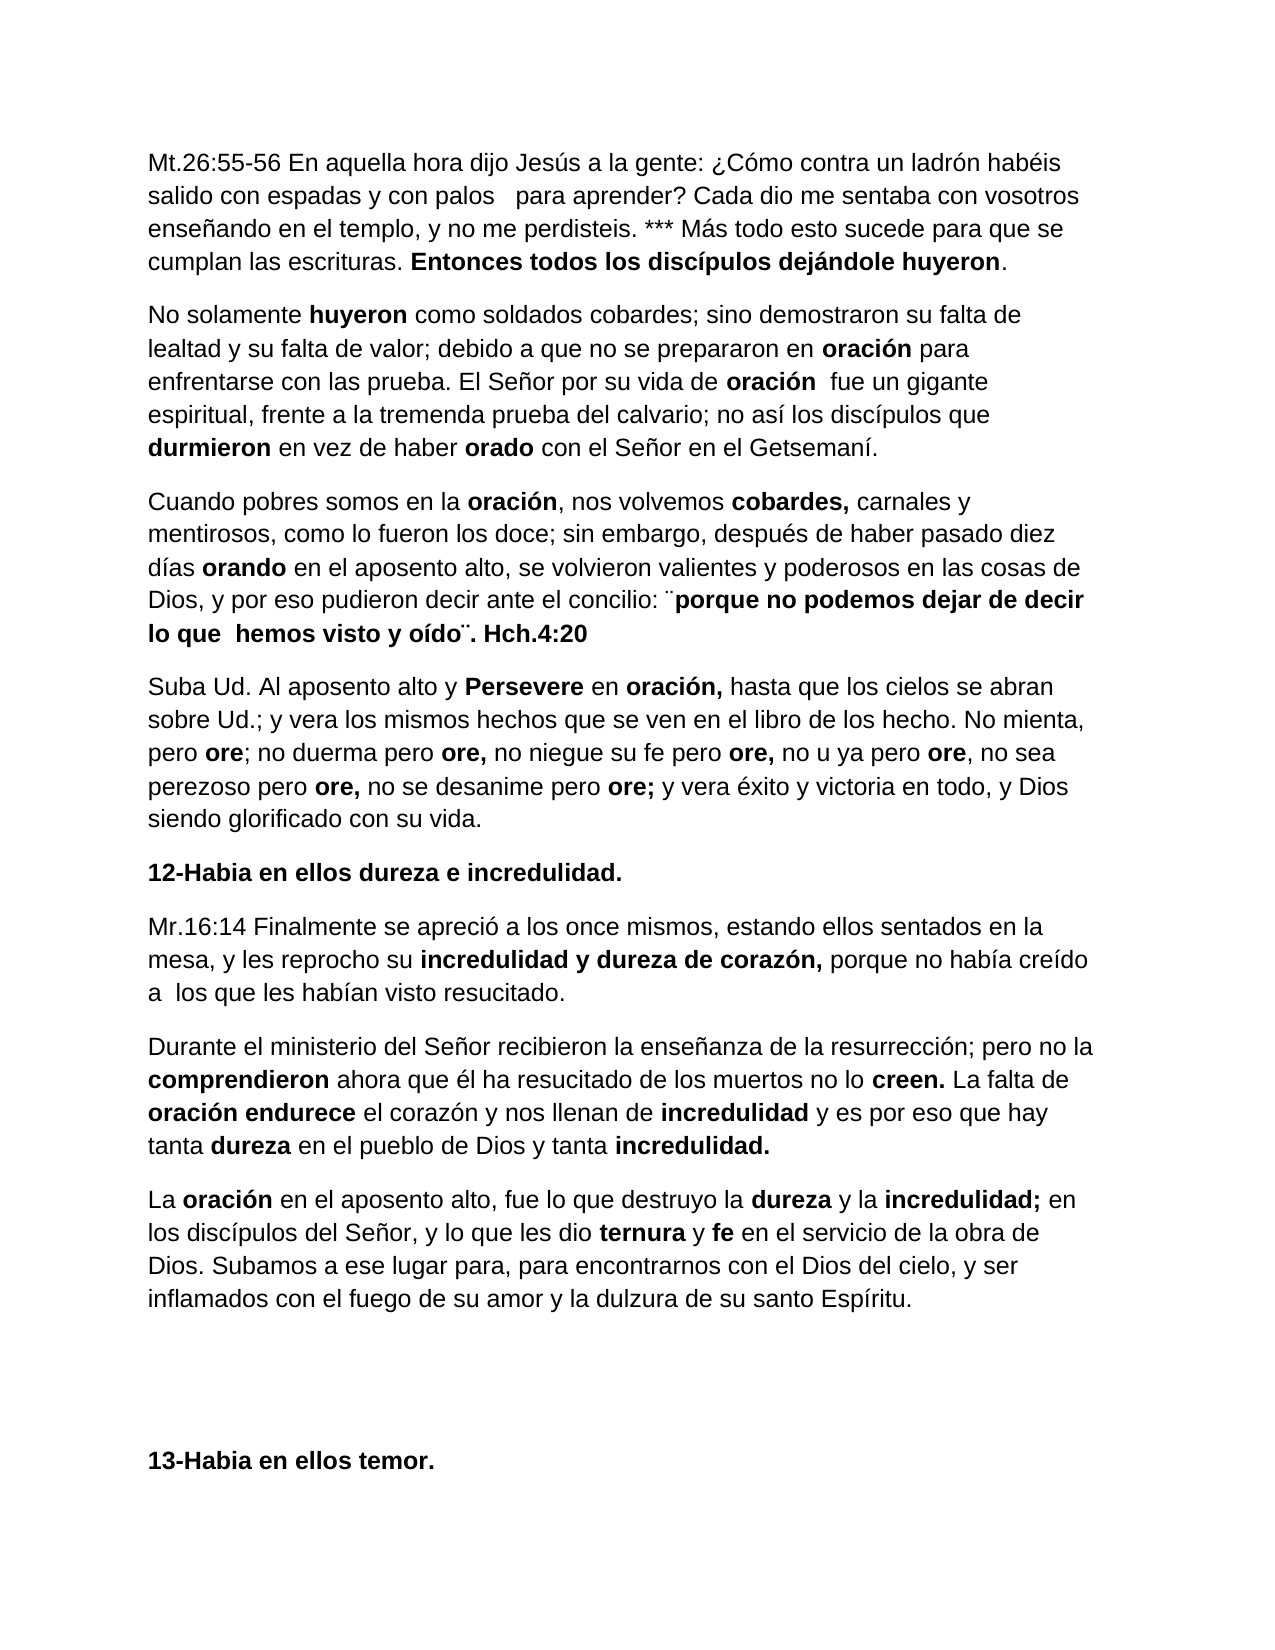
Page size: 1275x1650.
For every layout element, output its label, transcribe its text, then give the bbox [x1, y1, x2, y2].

text 13-Habia en ellos temor. [148, 1446, 1098, 1474]
text Mt.26:55-56 En aquella hora dijo Jesús a la gente: ¿Cómo contra un ladrón habéis salido con espadas y con palos para aprender? Cada dio me sentaba con vosotros enseñando en el templo, y no me perdisteis. *** Más todo esto sucede para que se cumplan las escrituras. Entonces todos los discípulos dejándole huyeron. [148, 148, 1098, 275]
text No solamente huyeron como soldados cobardes; sino demostraron su falta de lealtad y su falta de valor; debido a que no se prepararon en oración para enfrentarse con las prueba. El Señor por su vida de oración fue un gigante espiritual, frente a la tremenda prueba del calvario; no así los discípulos que durmieron en vez de haber orado con el Señor en el Getsemaní. [148, 301, 1098, 461]
text Cuando pobres somos en la oración, nos volvemos cobardes, carnales y mentirosos, como lo fueron los doce; sin embargo, después de haber pasado diez días orando en el aposento alto, se volvieron valientes y poderosos en las cosas de Dios, y por eso pudieron decir ante el concilio: ¨porque no podemos dejar de decir lo que hemos visto y oído¨. Hch.4:20 [148, 486, 1098, 647]
text La oración en el aposento alto, fue lo que destruyo la dureza y la incredulidad; en los discípulos del Señor, y lo que les dio ternura y fe en el servicio de la obra de Dios. Subamos a ese lugar para, para encontrarnos con el Dios del cielo, y ser inflamados con el fuego de su amor y la dulzura de su santo Espíritu. [148, 1185, 1098, 1313]
text Suba Ud. Al aposento alto y Persevere en oración, hasta que los cielos se abran sobre Ud.; y vera los mismos hechos que se ven en el libro de los hecho. No mienta, pero ore; no duerma pero ore, no niegue su fe pero ore, no u ya pero ore, no sea perezoso pero ore, no se desanime pero ore; y vera éxito y victoria en todo, y Dios siendo glorificado con su vida. [148, 672, 1098, 833]
text 12-Habia en ellos dureza e incredulidad. [148, 858, 1098, 887]
text Mr.16:14 Finalmente se apreció a los once mismos, estando ellos sentados en la mesa, y les reprocho su incredulidad y dureza de corazón, porque no había creído a los que les habían visto resucitado. [148, 912, 1098, 1007]
text Durante el ministerio del Señor recibieron la enseñanza de la resurrección; pero no la comprendieron ahora que él ha resucitado de los muertos no lo creen. La falta de oración endurece el corazón y nos llenan de incredulidad y es por eso que hay tanta dureza en el pueblo de Dios y tanta incredulidad. [148, 1032, 1098, 1160]
